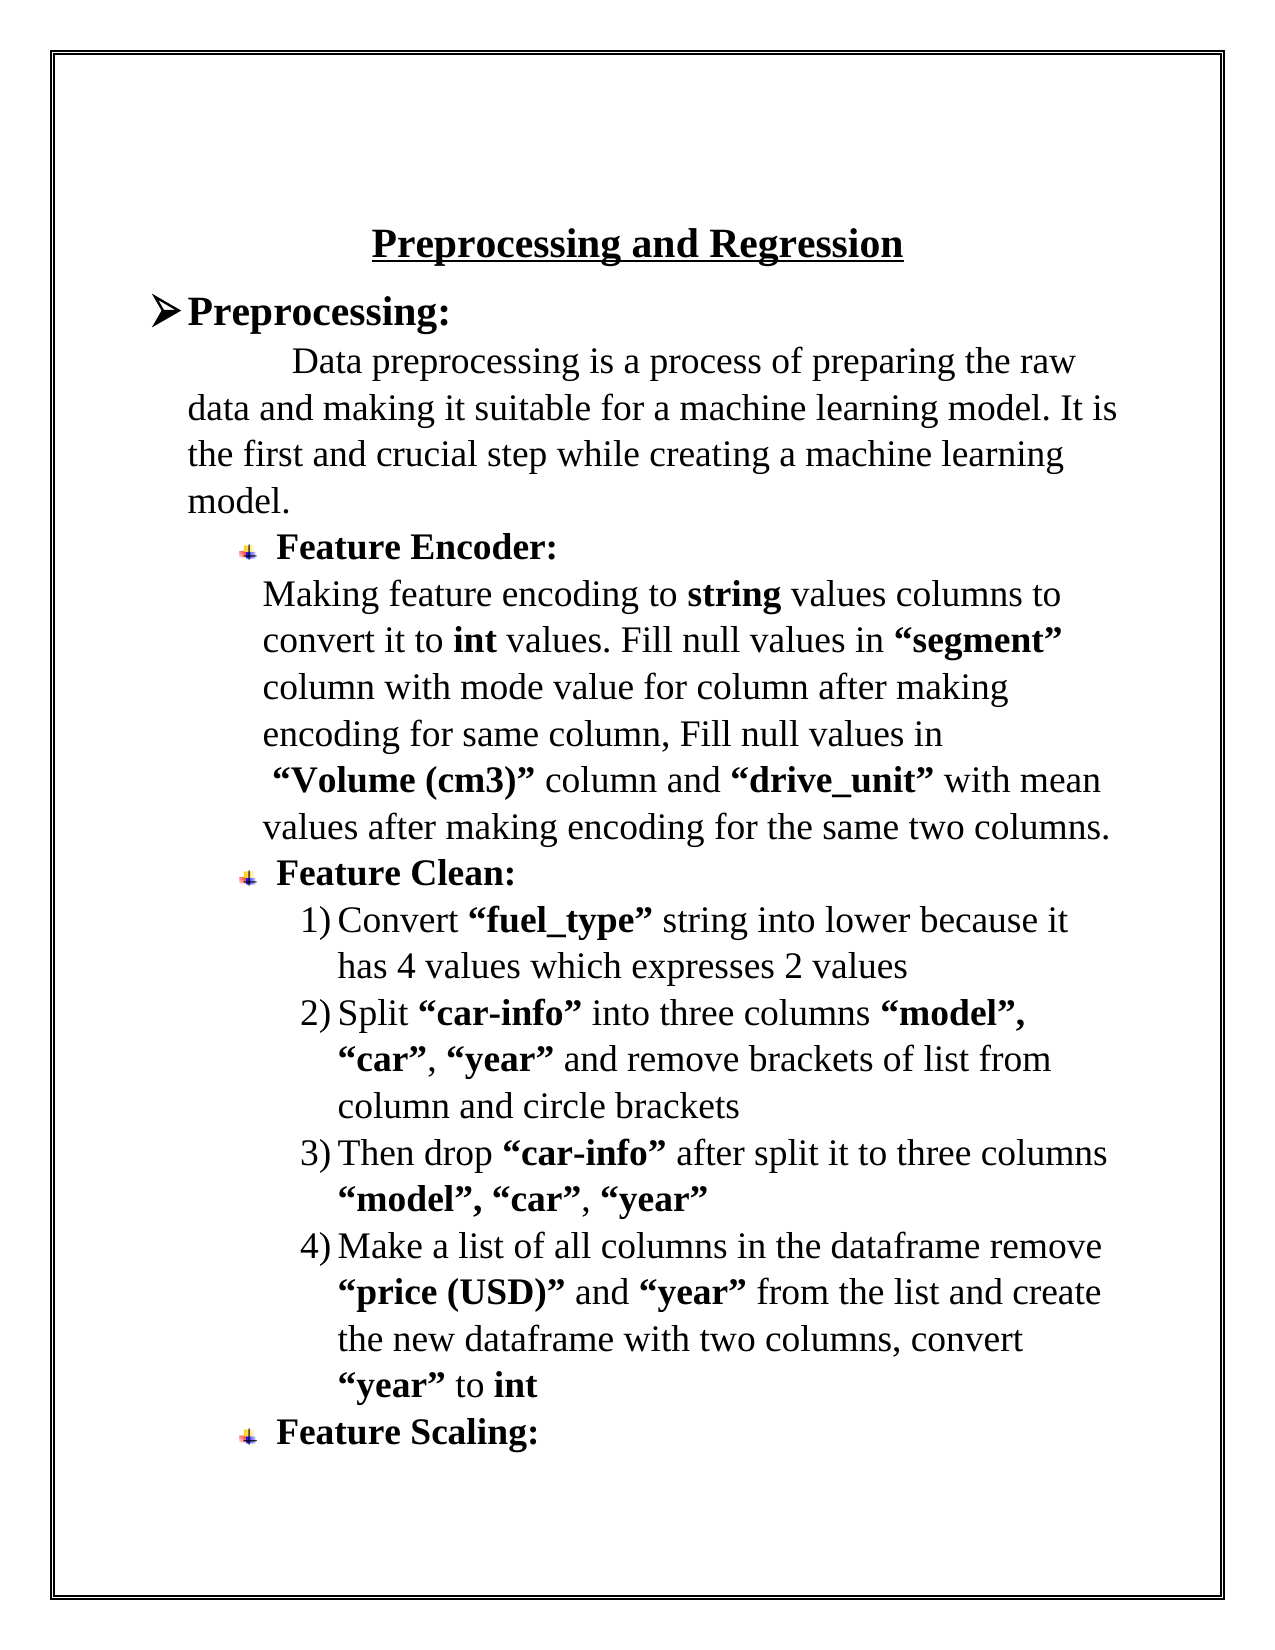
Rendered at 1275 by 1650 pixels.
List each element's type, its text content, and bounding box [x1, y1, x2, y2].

picture [239, 543, 257, 560]
list Make a list of all columns in the dataframe remove “price (USD)” and “year” from the list and create the new dataframe with two columns, convert “year” to int [300, 1223, 1125, 1406]
list “Volume (cm3)” column and “drive_unit” with mean values after making encoding for the same two columns. [262, 757, 1125, 847]
list Feature Scaling: [238, 1409, 1125, 1452]
list Then drop “car-info” after split it to three columns “model”, “car”, “year” [300, 1130, 1125, 1220]
list Convert “fuel_type” string into lower because it has 4 values which expresses 2 values [300, 897, 1125, 987]
text Preprocessing and Regression [150, 218, 1125, 266]
list Feature Encoder: [238, 525, 1125, 568]
picture [239, 1427, 257, 1445]
list Preprocessing: [150, 287, 1125, 335]
list Making feature encoding to string values columns to convert it to int values. Fill null values in “segment” column with mode value for column after making encoding for same column, Fill null values in [262, 571, 1125, 754]
list Split “car-info” into three columns “model”, “car”, “year” and remove brackets of list from column and circle brackets [300, 990, 1125, 1127]
picture [239, 869, 257, 886]
list Data preprocessing is a process of preparing the raw data and making it suitable for a machine learning model. It is the first and crucial step while creating a machine learning model. [187, 338, 1125, 521]
list Feature Clean: [238, 851, 1125, 894]
